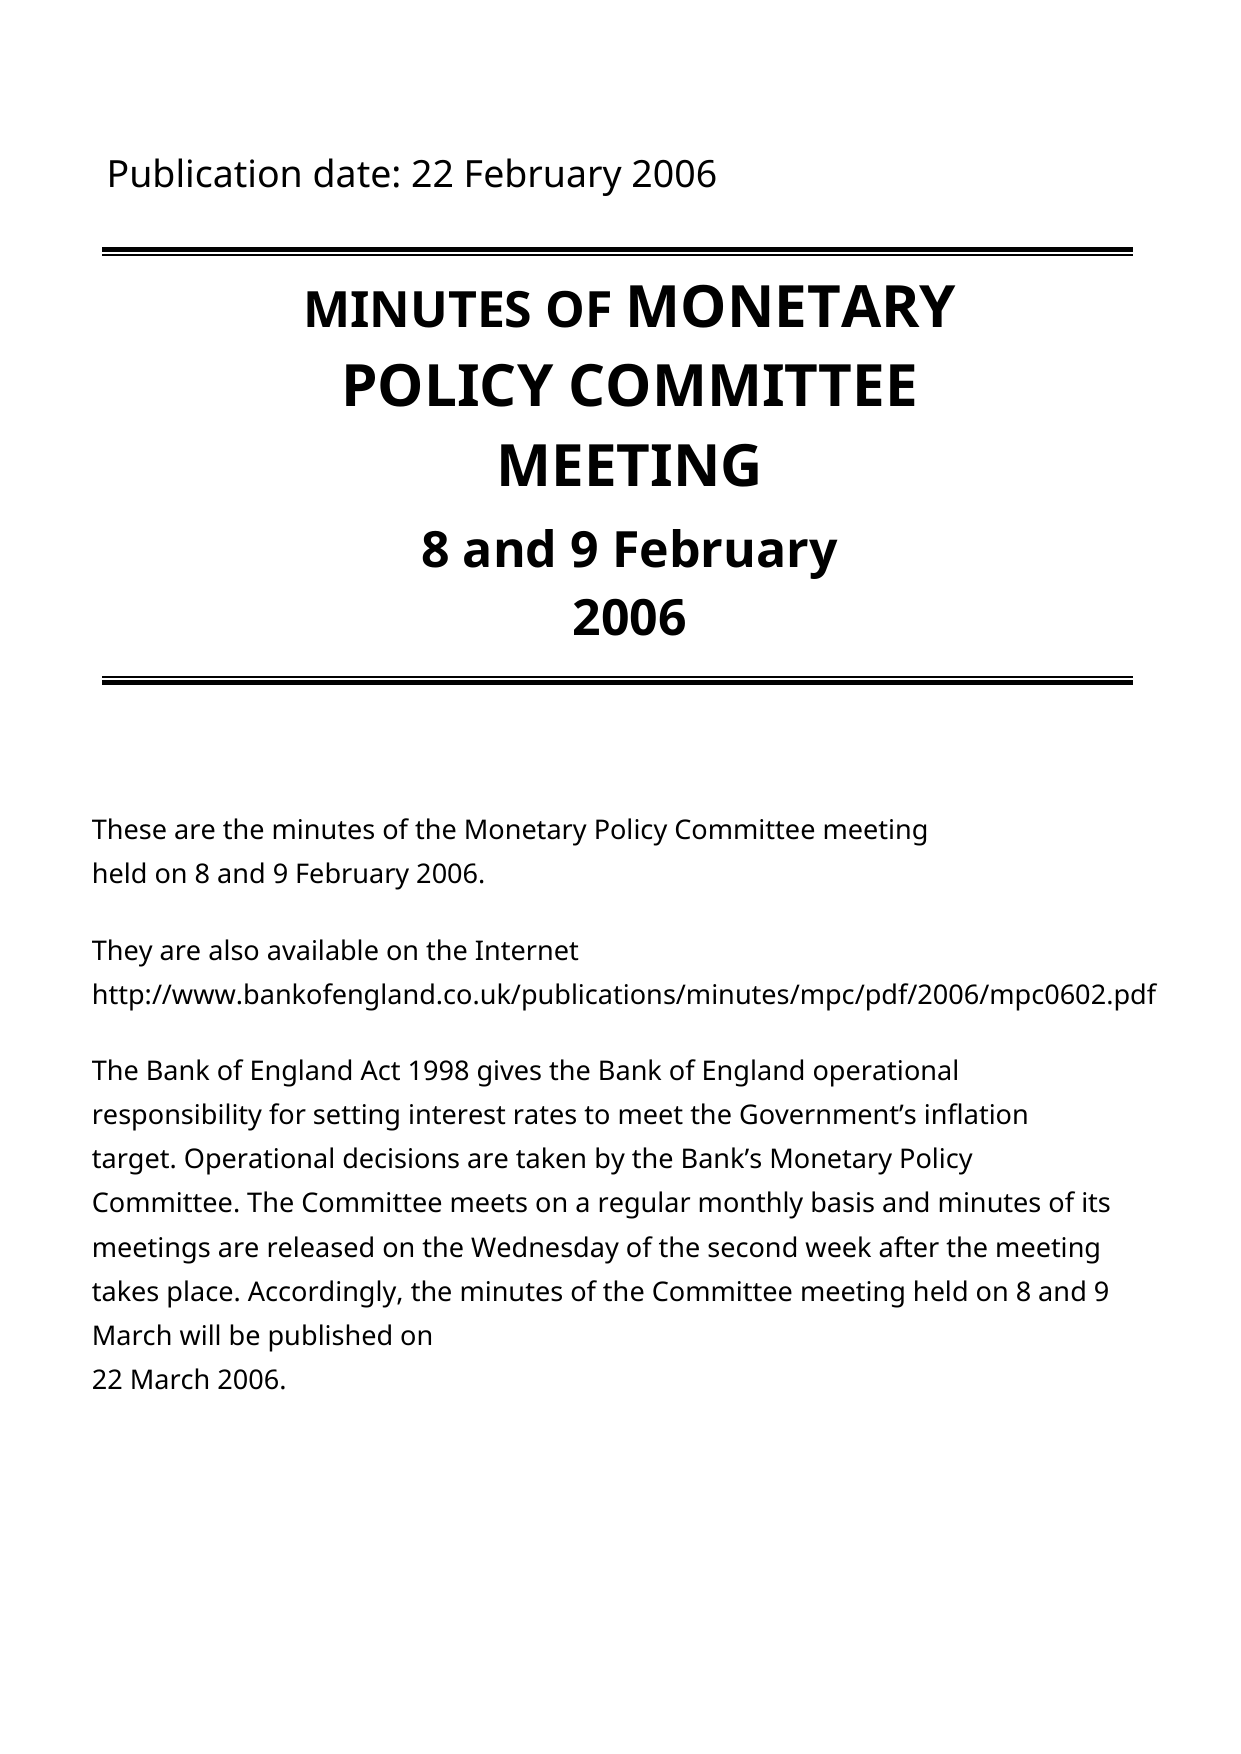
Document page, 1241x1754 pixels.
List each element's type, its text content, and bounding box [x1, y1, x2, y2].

text MINUTES OF MONETARY POLICY COMMITTEE MEETING [288, 253, 971, 503]
text 22 March 2006. [92, 1361, 1167, 1397]
text The Bank of England Act 1998 gives the Bank of England operational responsibility for setting interest rates to meet the Government’s inflation target. Operational decisions are taken by the Bank’s Monetary Policy Committee. The Committee meets on a regular monthly basis and minutes of its meetings are released on the Wednesday of the second week after the meeting takes place. Accordingly, the minutes of the Committee meeting held on 8 and 9 March will be published on [92, 1051, 1120, 1353]
text 8 and 9 February 2006 [381, 514, 878, 650]
text Publication date: 22 February 2006 [106, 148, 1167, 199]
subtitle These are the minutes of the Monetary Policy Committee meeting held on 8 and 9 February 2006. [92, 811, 978, 892]
text They are also available on the Internet http://www.bankofengland.co.uk/publications/minutes/mpc/pdf/2006/mpc0602.pdf [92, 931, 1157, 1012]
